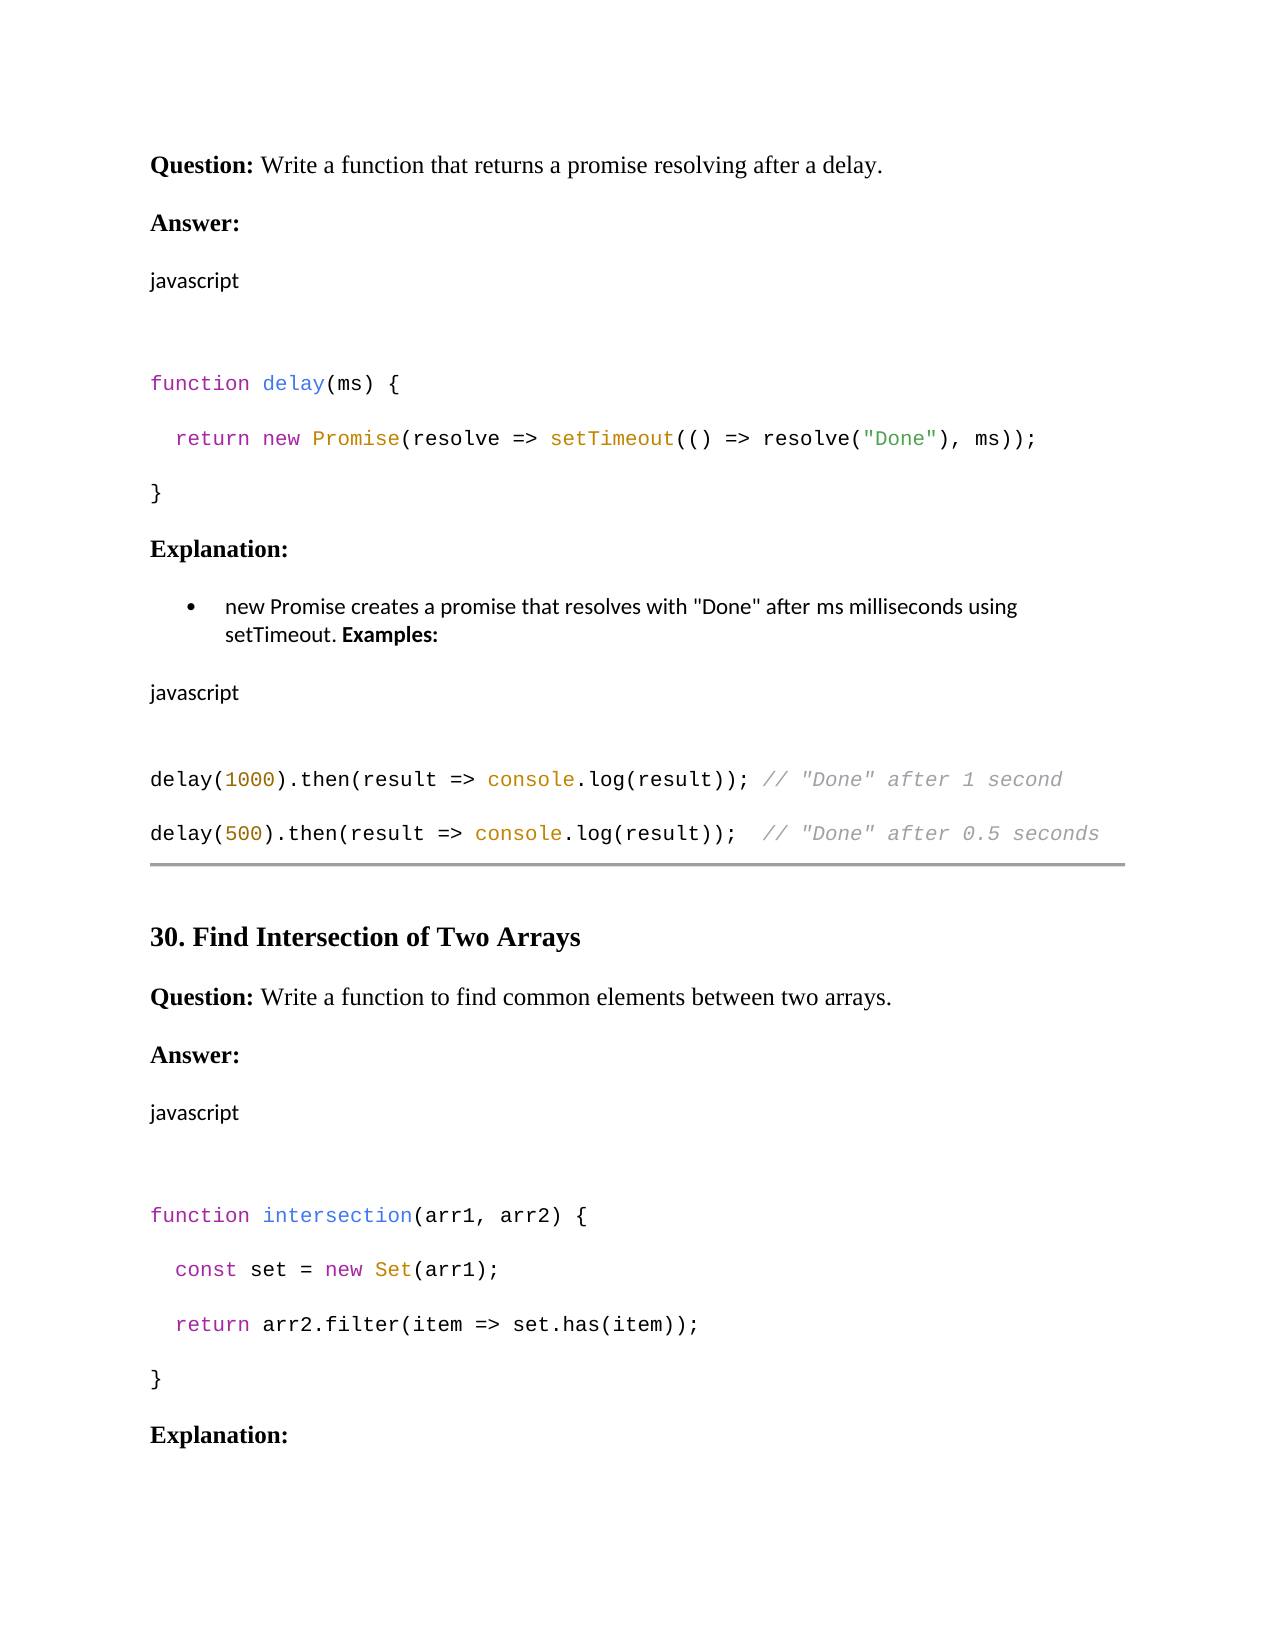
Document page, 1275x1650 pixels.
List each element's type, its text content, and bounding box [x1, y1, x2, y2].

text Question: Write a function to find common elements between two arrays. [150, 982, 1125, 1011]
text Question: Write a function that returns a promise resolving after a delay. [150, 150, 1125, 179]
text Answer: [150, 208, 1125, 237]
text javascript [150, 266, 1125, 294]
text delay(1000).then(result => console.log(result)); // "Done" after 1 second [150, 755, 1125, 792]
text function delay(ms) { [150, 359, 1125, 397]
text const set = new Set(arr1); [150, 1246, 1125, 1283]
text return new Promise(resolve => setTimeout(() => resolve("Done"), ms)); [150, 414, 1125, 451]
text Explanation: [150, 1421, 1125, 1449]
text function intersection(arr1, arr2) { [150, 1191, 1125, 1229]
text delay(500).then(result => console.log(result)); // "Done" after 0.5 seconds [150, 809, 1125, 846]
text javascript [150, 678, 1125, 706]
text } [150, 468, 1125, 505]
subtitle 30. Find Intersection of Two Arrays [150, 920, 1125, 953]
text } [150, 1354, 1125, 1391]
text javascript [150, 1098, 1125, 1126]
list new Promise creates a promise that resolves with "Done" after ms milliseconds using setTimeout. Examples: [187, 592, 1125, 648]
text Explanation: [150, 534, 1125, 563]
text return arr2.filter(item => set.has(item)); [150, 1300, 1125, 1337]
text Answer: [150, 1040, 1125, 1068]
